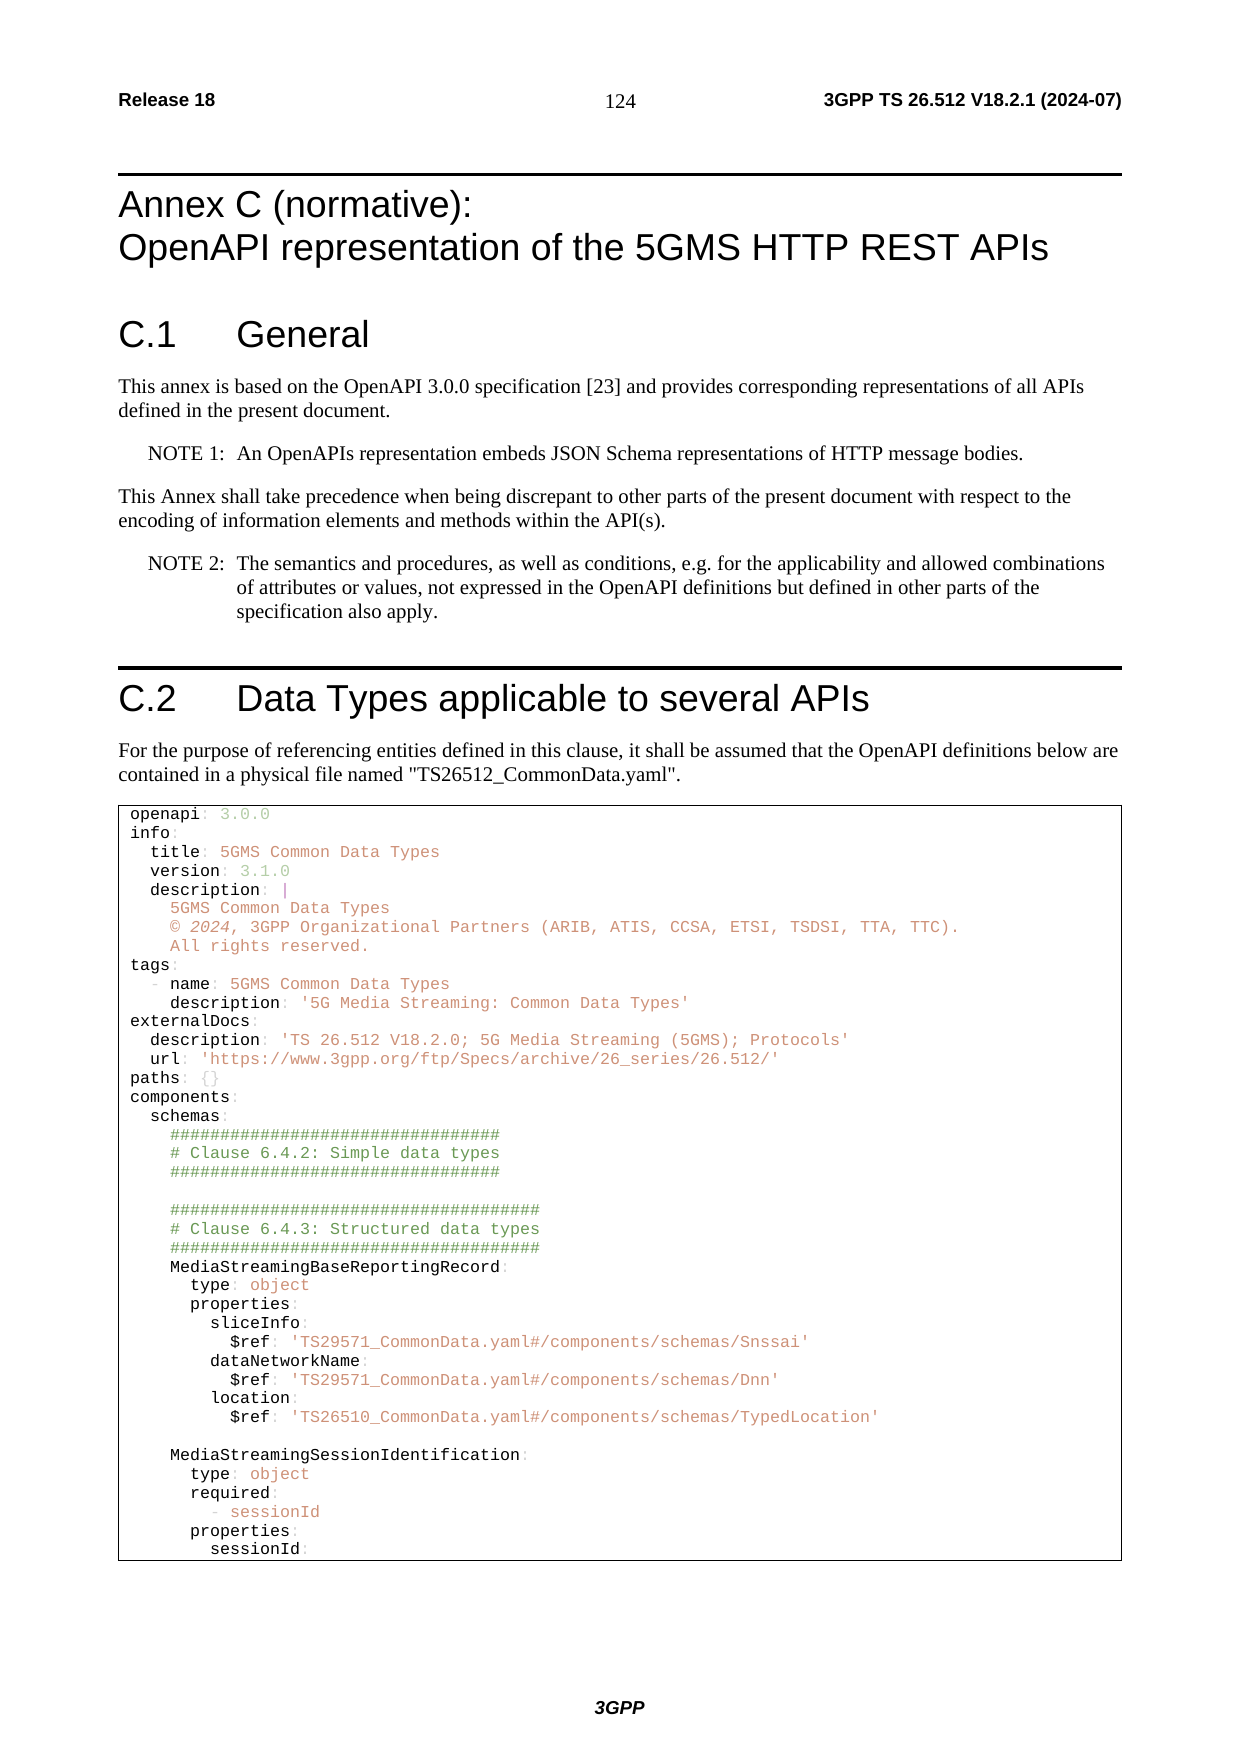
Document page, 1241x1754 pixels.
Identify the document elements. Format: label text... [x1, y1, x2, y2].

text NOTE 1: An OpenAPIs representation embeds JSON Schema representations of HTTP message bodies. [148, 441, 1122, 465]
subtitle C.1 General [118, 303, 1122, 355]
text For the purpose of referencing entities defined in this clause, it shall be assumed that the OpenAPI definitions below are contained in a physical file named "TS26512_CommonData.yaml". [118, 738, 1122, 786]
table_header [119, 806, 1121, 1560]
subtitle Annex C (normative): OpenAPI representation of the 5GMS HTTP REST APIs [118, 176, 1122, 268]
text This annex is based on the OpenAPI 3.0.0 specification [23] and provides corresponding representations of all APIs defined in the present document. [118, 374, 1122, 422]
subtitle C.2 Data Types applicable to several APIs [118, 670, 1122, 719]
text This Annex shall take precedence when being discrepant to other parts of the present document with respect to the encoding of information elements and methods within the API(s). [118, 484, 1122, 532]
text NOTE 2: The semantics and procedures, as well as conditions, e.g. for the applicability and allowed combinations of attributes or values, not expressed in the OpenAPI definitions but defined in other parts of the specification also apply. [148, 551, 1122, 623]
